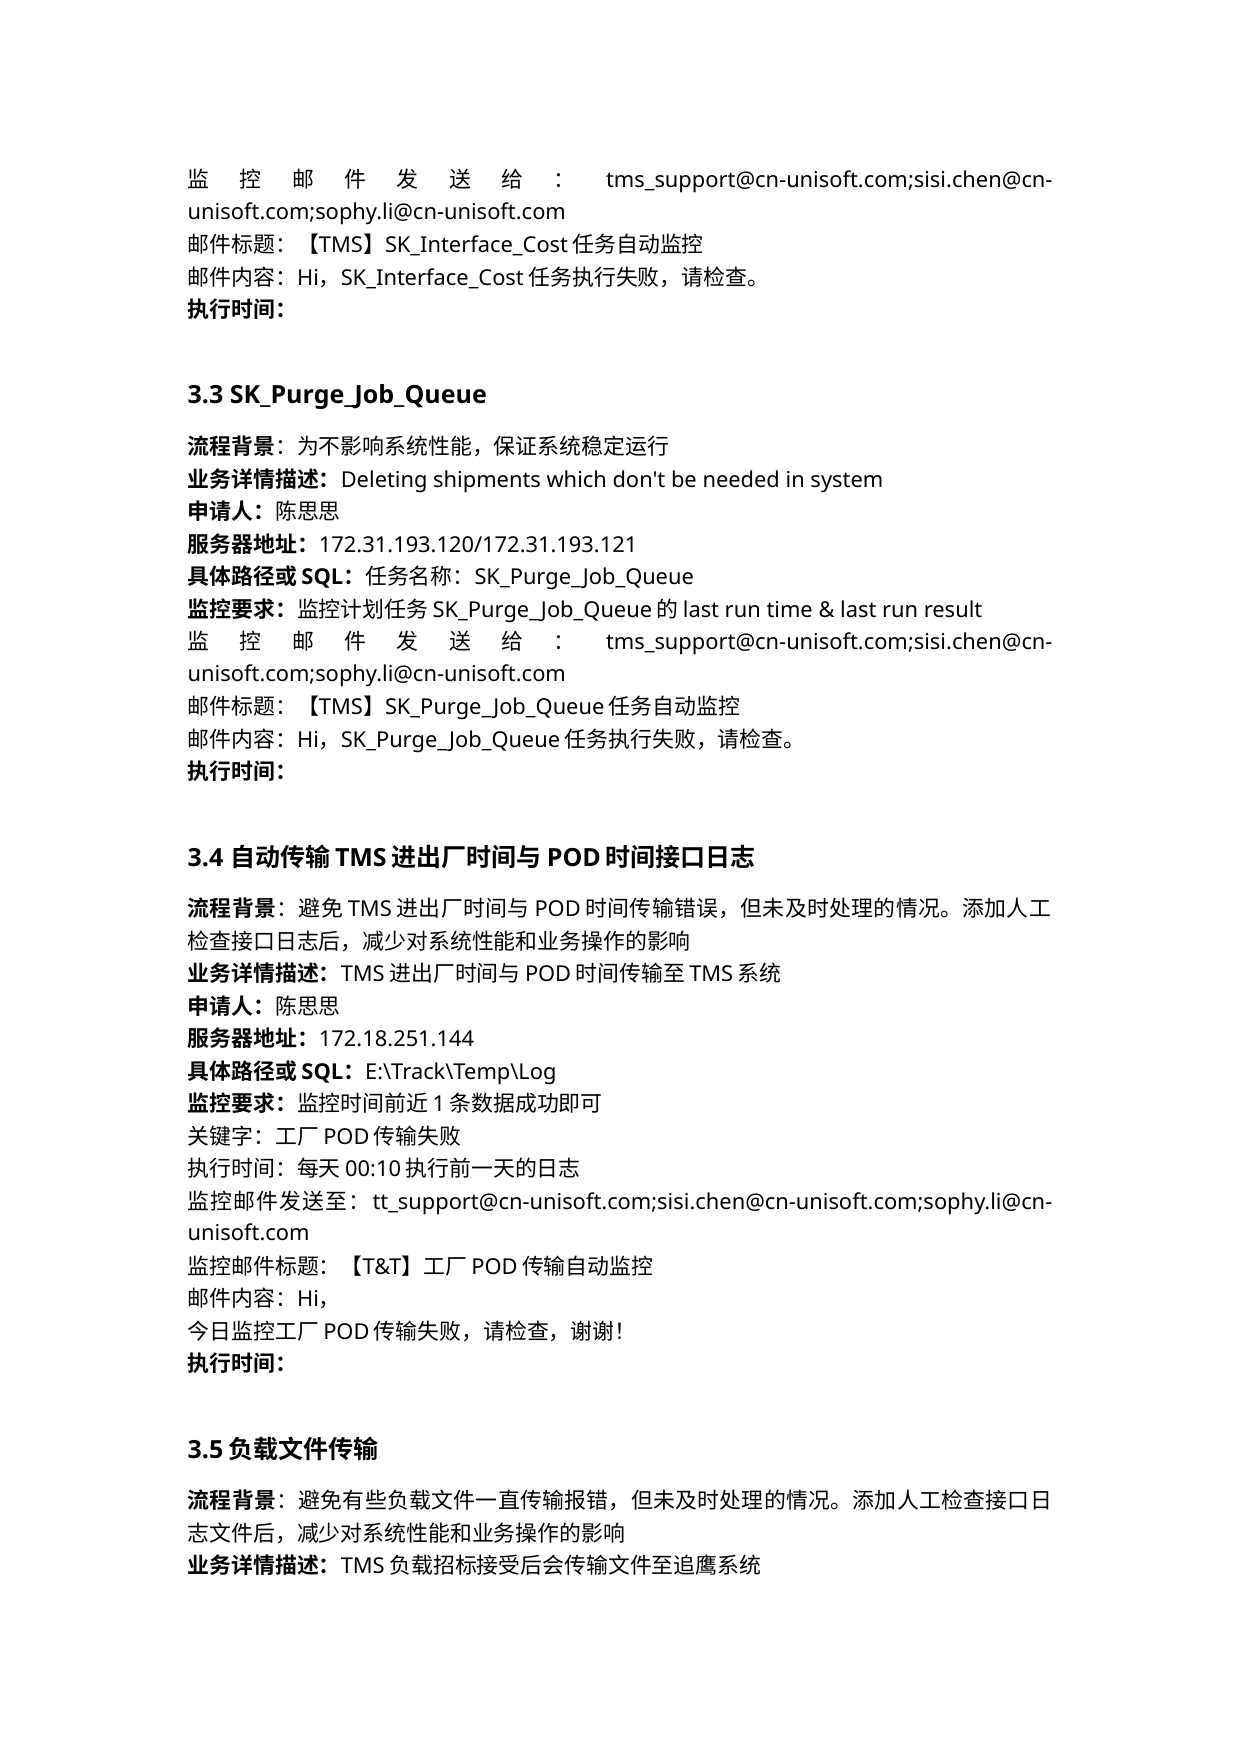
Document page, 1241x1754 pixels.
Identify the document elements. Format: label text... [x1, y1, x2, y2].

text 业务详情描述：Deleting shipments which don't be needed in system [187, 461, 1053, 494]
text 监控邮件发送给：tms_support@cn-unisoft.com;sisi.chen@cn-unisoft.com;sophy.li@cn-unisoft.com [187, 162, 1053, 227]
text 执行时间： [187, 292, 1053, 324]
text 邮件内容：Hi， [187, 1281, 1053, 1313]
text 申请人：陈思思 [187, 494, 1053, 526]
text 监控邮件发送给：tms_support@cn-unisoft.com;sisi.chen@cn-unisoft.com;sophy.li@cn-unisoft.com [187, 624, 1053, 689]
text 监控邮件标题：【T&T】工厂POD传输自动监控 [187, 1248, 1053, 1281]
text 执行时间：每天00:10执行前一天的日志 [187, 1151, 1053, 1183]
subtitle 3.5负载文件传输 [187, 1415, 1053, 1480]
text 监控要求：监控时间前近1条数据成功即可 [187, 1086, 1053, 1118]
text 业务详情描述：TMS负载招标接受后会传输文件至追鹰系统 [187, 1548, 1053, 1580]
text 邮件标题：【TMS】SK_Purge_Job_Queue任务自动监控 [187, 689, 1053, 721]
text 具体路径或SQL：任务名称：SK_Purge_Job_Queue [187, 559, 1053, 591]
text 流程背景：为不影响系统性能，保证系统稳定运行 [187, 429, 1053, 461]
text 服务器地址：172.18.251.144 [187, 1021, 1053, 1053]
text 邮件内容：Hi，SK_Purge_Job_Queue任务执行失败，请检查。 [187, 721, 1053, 754]
text 业务详情描述：TMS进出厂时间与POD时间传输至TMS系统 [187, 956, 1053, 988]
subtitle 3.4 自动传输TMS进出厂时间与POD时间接口日志 [187, 823, 1053, 888]
text 具体路径或SQL：E:\Track\Temp\Log [187, 1053, 1053, 1086]
text 执行时间： [187, 754, 1053, 786]
text 今日监控工厂POD传输失败，请检查，谢谢！ [187, 1313, 1053, 1346]
text 监控要求：监控计划任务SK_Purge_Job_Queue的last run time & last run result [187, 591, 1053, 624]
text 邮件内容：Hi，SK_Interface_Cost任务执行失败，请检查。 [187, 259, 1053, 292]
text 流程背景：避免有些负载文件一直传输报错，但未及时处理的情况。添加人工检查接口日志文件后，减少对系统性能和业务操作的影响 [187, 1483, 1053, 1548]
text 邮件标题：【TMS】SK_Interface_Cost任务自动监控 [187, 227, 1053, 259]
text 执行时间： [187, 1346, 1053, 1378]
text 监控邮件发送至：tt_support@cn-unisoft.com;sisi.chen@cn-unisoft.com;sophy.li@cn-unisoft.com [187, 1183, 1053, 1248]
text 申请人：陈思思 [187, 988, 1053, 1021]
text 关键字：工厂POD传输失败 [187, 1118, 1053, 1151]
text 服务器地址：172.31.193.120/172.31.193.121 [187, 526, 1053, 559]
subtitle 3.3 SK_Purge_Job_Queue [187, 361, 1053, 426]
text 流程背景：避免TMS进出厂时间与POD时间传输错误，但未及时处理的情况。添加人工检查接口日志后，减少对系统性能和业务操作的影响 [187, 891, 1053, 956]
